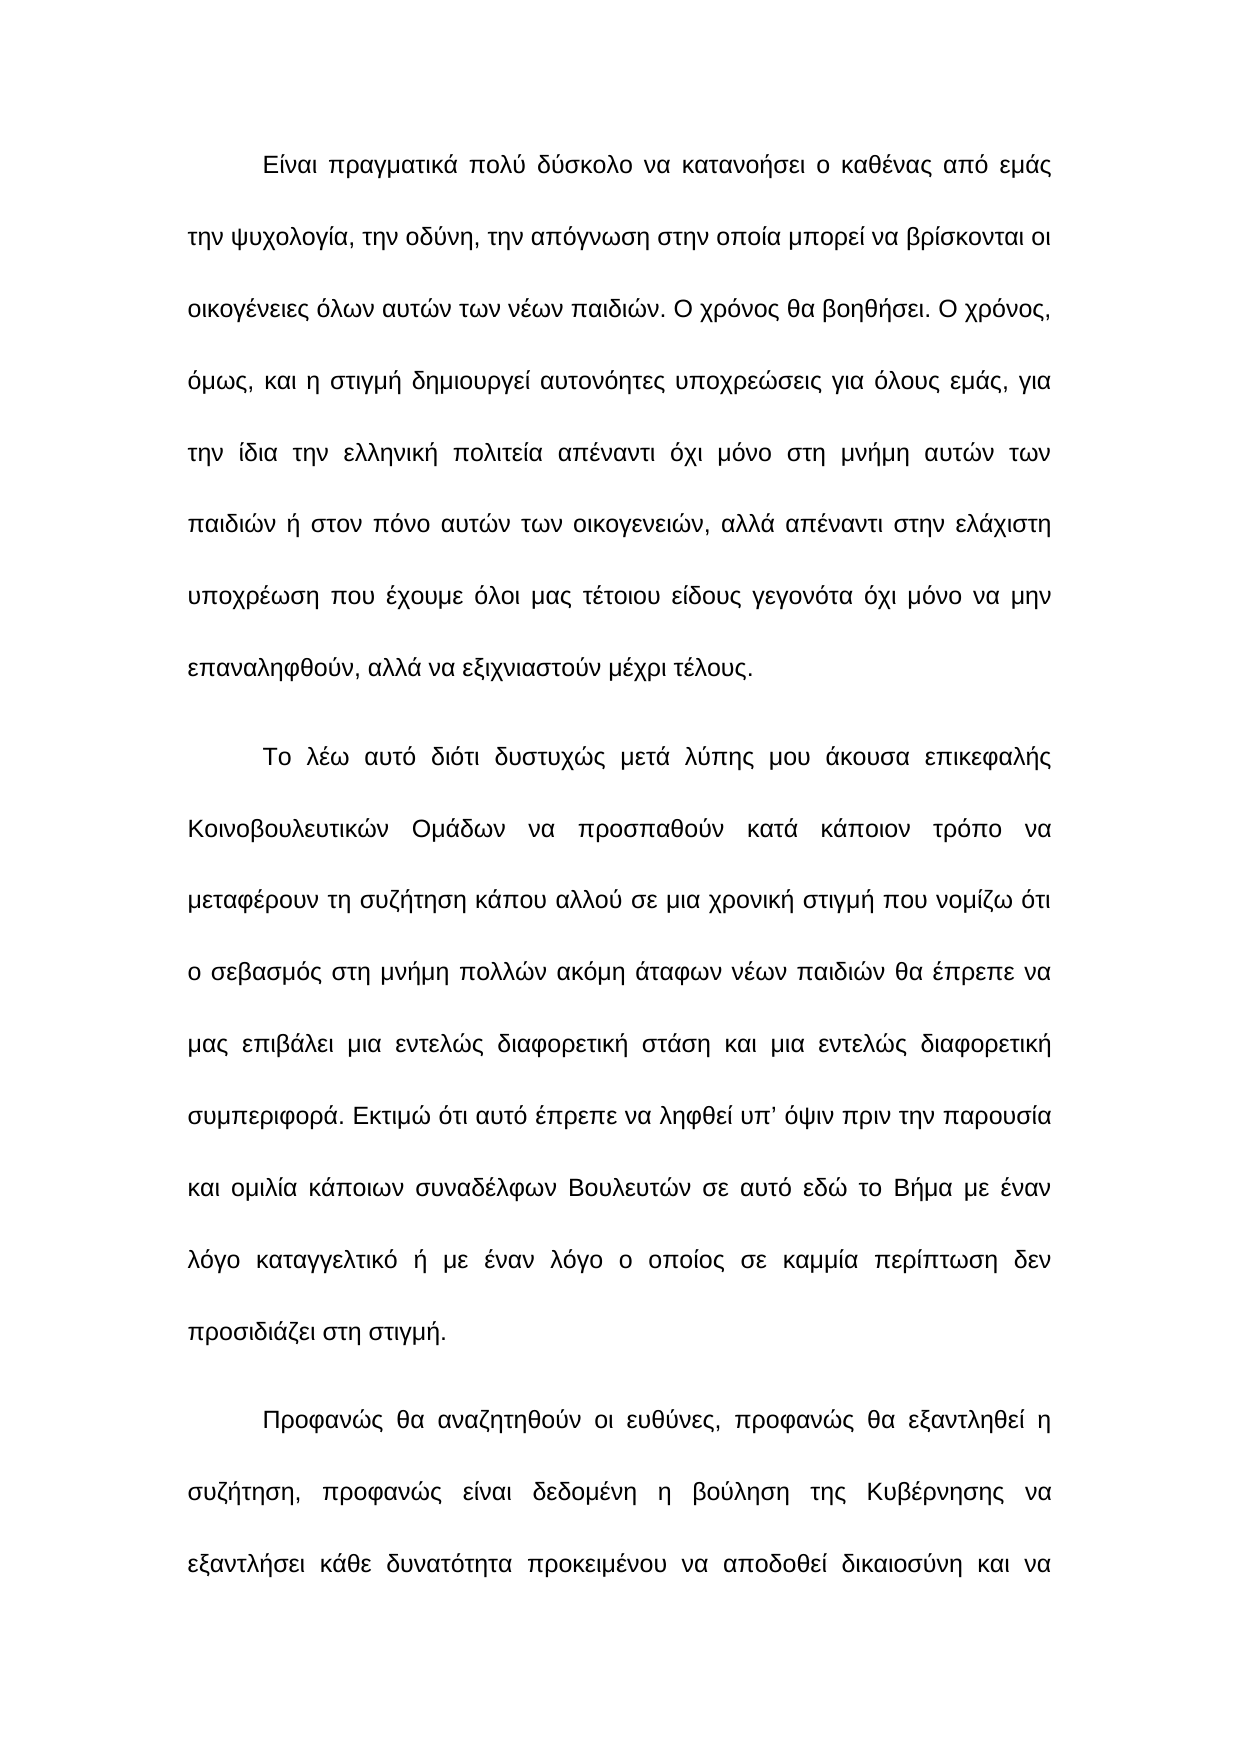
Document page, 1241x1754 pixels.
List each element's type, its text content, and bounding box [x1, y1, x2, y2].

text Είναι πραγματικά πολύ δύσκολο να κατανοήσει ο καθένας από εμάς την ψυχολογία, την οδύνη, την απόγνωση στην οποία μπορεί να βρίσκονται οι οικογένειες όλων αυτών των νέων παιδιών. Ο χρόνος θα βοηθήσει. Ο χρόνος, όμως, και η στιγμή δημιουργεί αυτονόητες υποχρεώσεις για όλους εμάς, για την ίδια την ελληνική πολιτεία απέναντι όχι μόνο στη μνήμη αυτών των παιδιών ή στον πόνο αυτών των οικογενειών, αλλά απέναντι στην ελάχιστη υποχρέωση που έχουμε όλοι μας τέτοιου είδους γεγονότα όχι μόνο να μην επαναληφθούν, αλλά να εξιχνιαστούν μέχρι τέλους. [187, 150, 1053, 682]
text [187, 1405, 1053, 1578]
text Το λέω αυτό διότι δυστυχώς μετά λύπης μου άκουσα επικεφαλής Κοινοβουλευτικών Ομάδων να προσπαθούν κατά κάποιον τρόπο να μεταφέρουν τη συζήτηση κάπου αλλού σε μια χρονική στιγμή που νομίζω ότι ο σεβασμός στη μνήμη πολλών ακόμη άταφων νέων παιδιών θα έπρεπε να μας επιβάλει μια εντελώς διαφορετική στάση και μια εντελώς διαφορετική συμπεριφορά. Εκτιμώ ότι αυτό έπρεπε να ληφθεί υπ’ όψιν πριν την παρουσία και ομιλία κάποιων συναδέλφων Βουλευτών σε αυτό εδώ το Βήμα με έναν λόγο καταγγελτικό ή με έναν λόγο ο οποίος σε καμμία περίπτωση δεν προσιδιάζει στη στιγμή. [187, 742, 1053, 1345]
